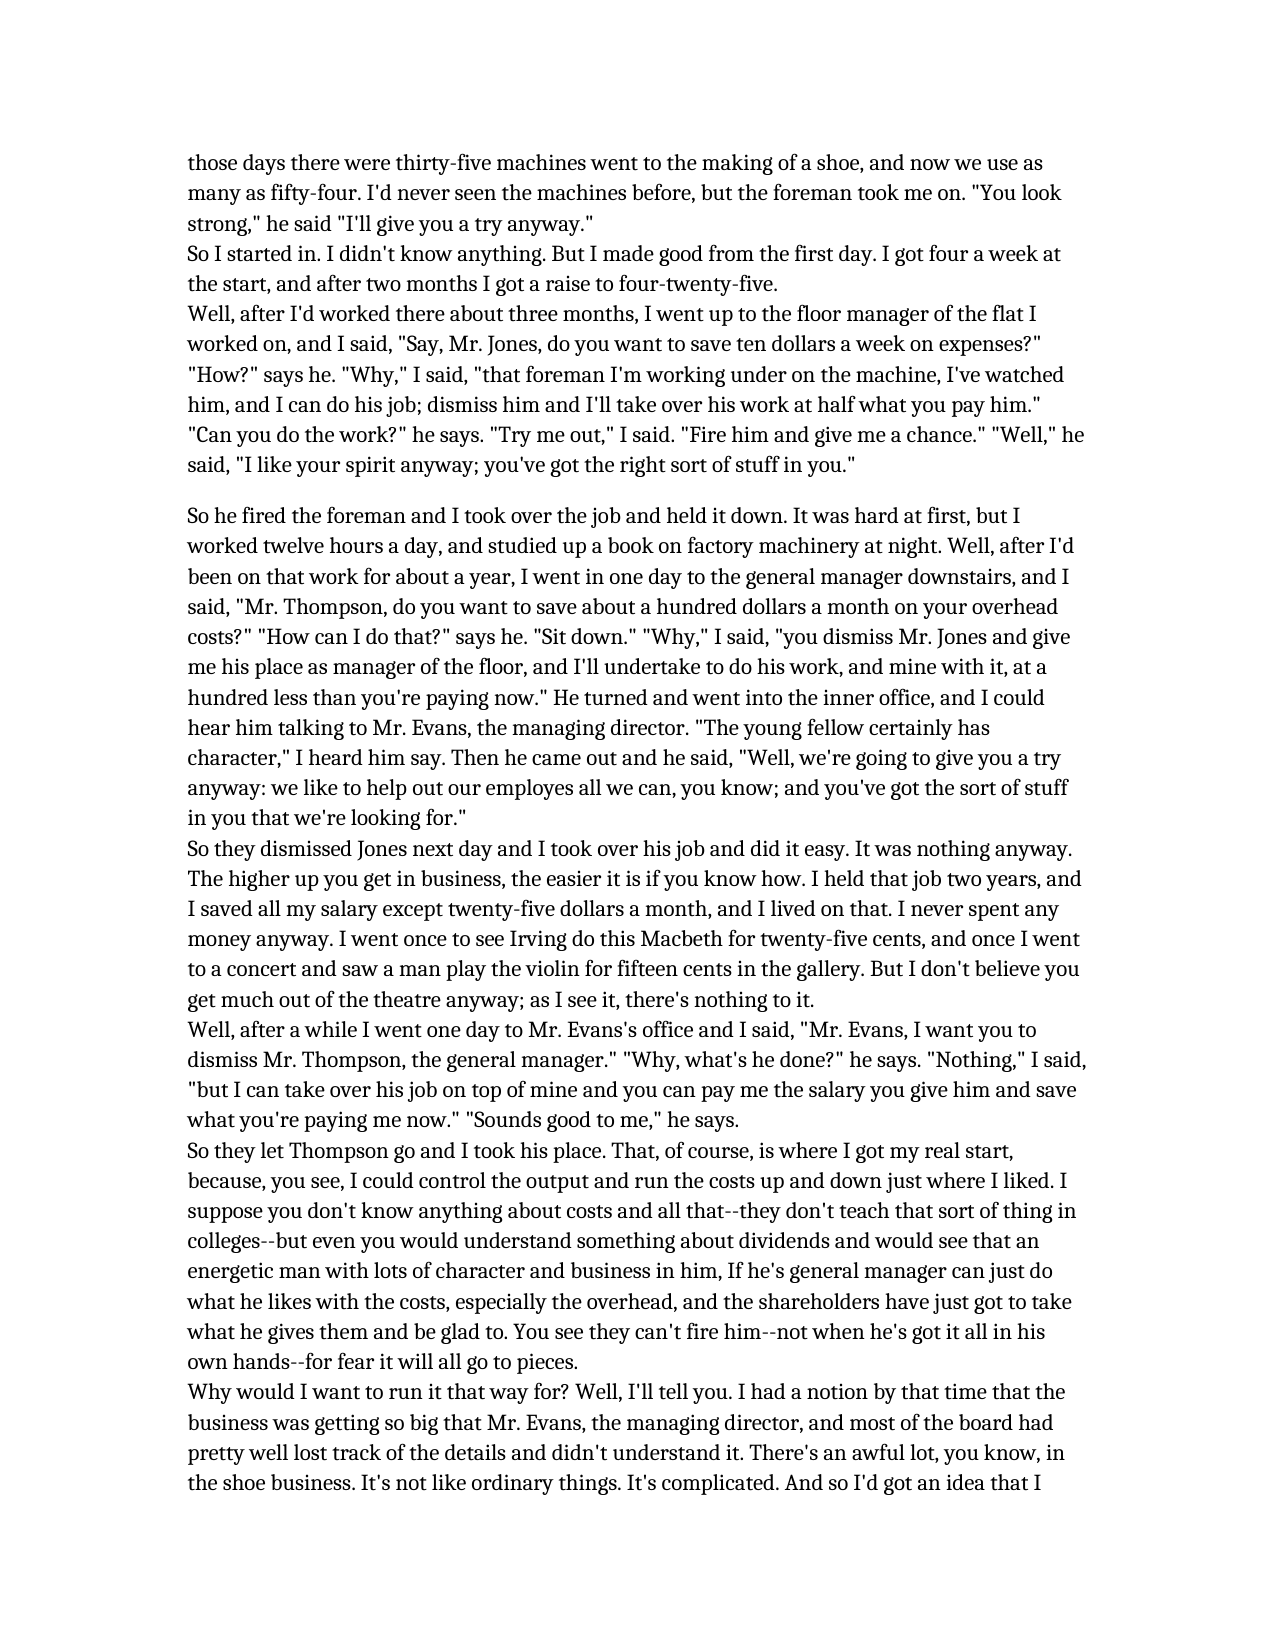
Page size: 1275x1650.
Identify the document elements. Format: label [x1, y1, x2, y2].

text [187, 150, 1087, 478]
text [187, 503, 1087, 1496]
